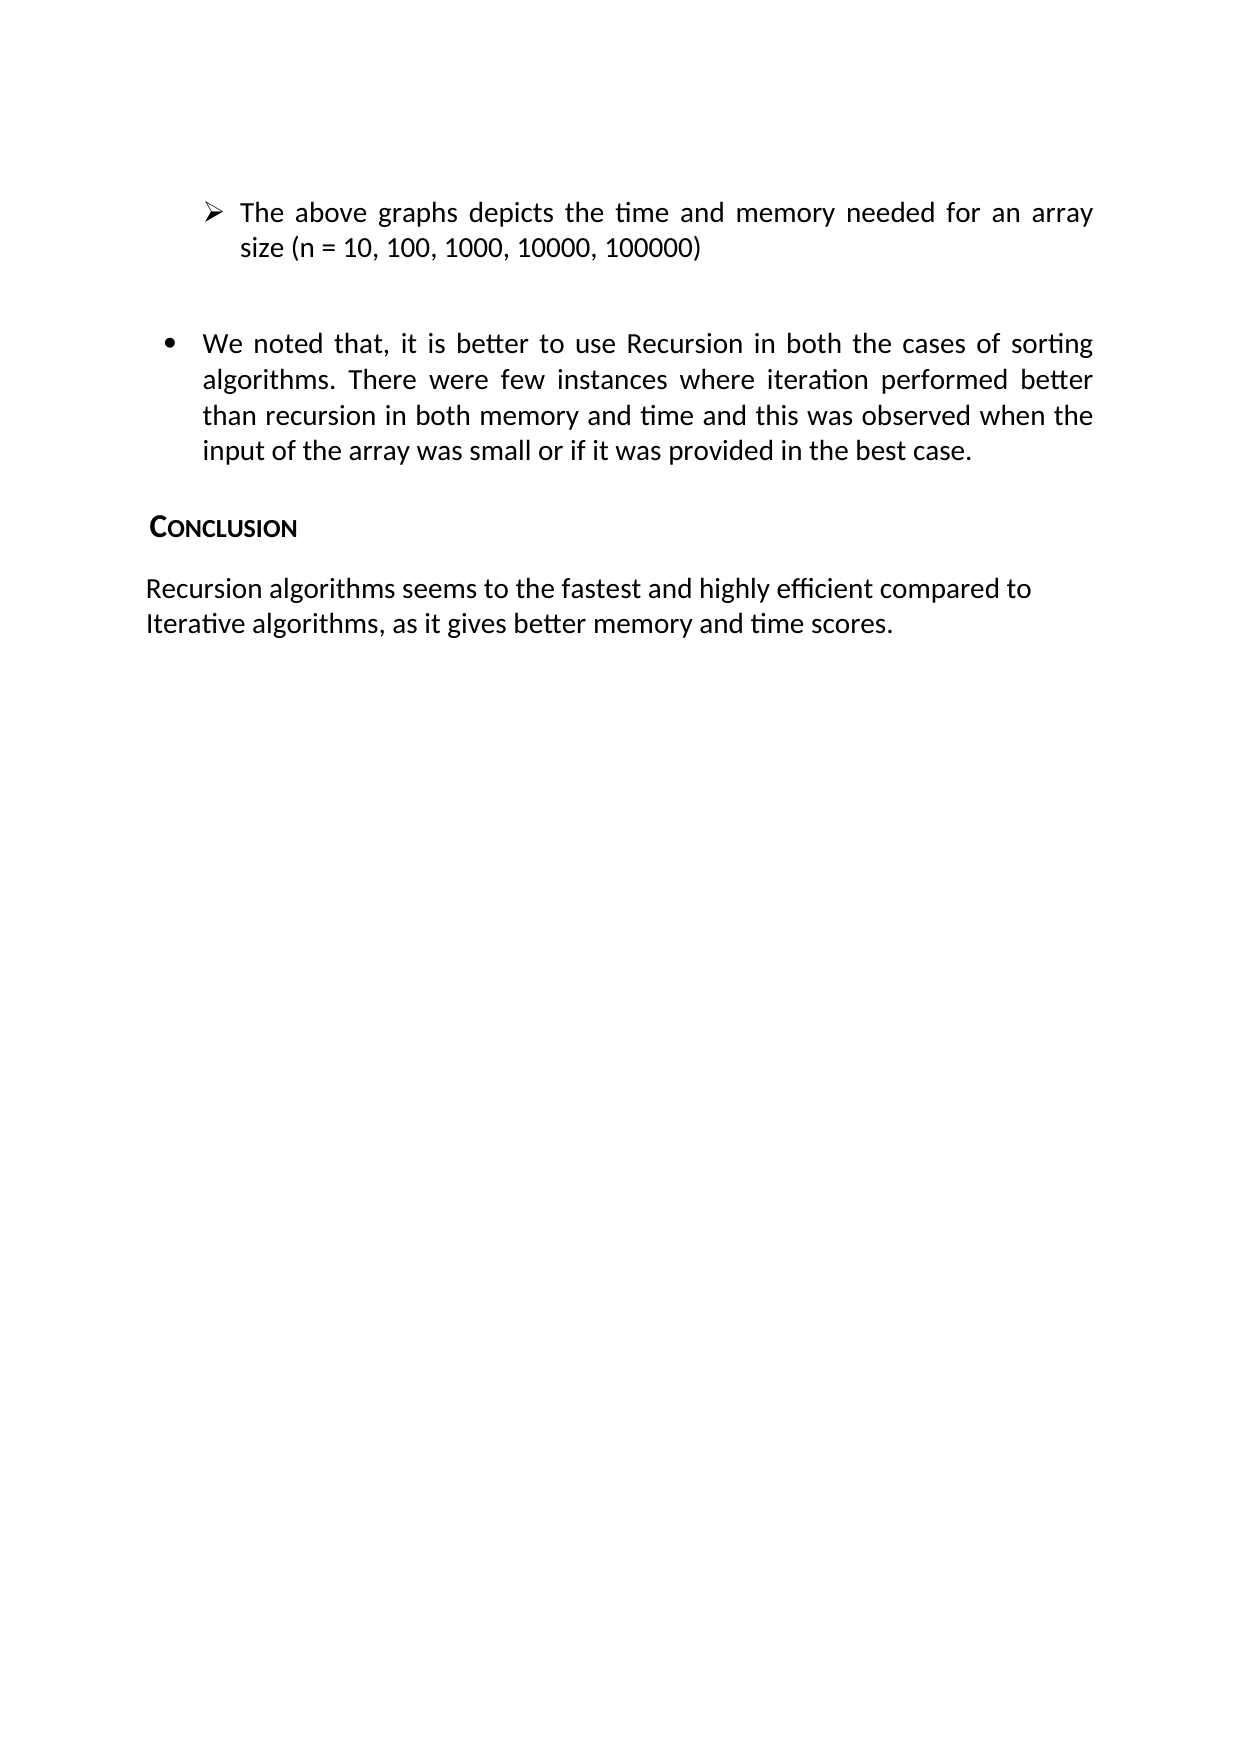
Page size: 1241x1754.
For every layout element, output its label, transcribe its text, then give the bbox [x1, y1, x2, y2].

subtitle CONCLUSION [149, 506, 1095, 546]
list The above graphs depicts the time and memory needed for an array size (n = 10, 100, 1000, 10000, 100000) [202, 194, 1095, 265]
list We noted that, it is better to use Recursion in both the cases of sorting algorithms. There were few instances where iteration performed better than recursion in both memory and time and this was observed when the input of the array was small or if it was provided in the best case. [165, 326, 1095, 468]
text Recursion algorithms seems to the fastest and highly efficient compared to Iterative algorithms, as it gives better memory and time scores. [146, 570, 1095, 641]
